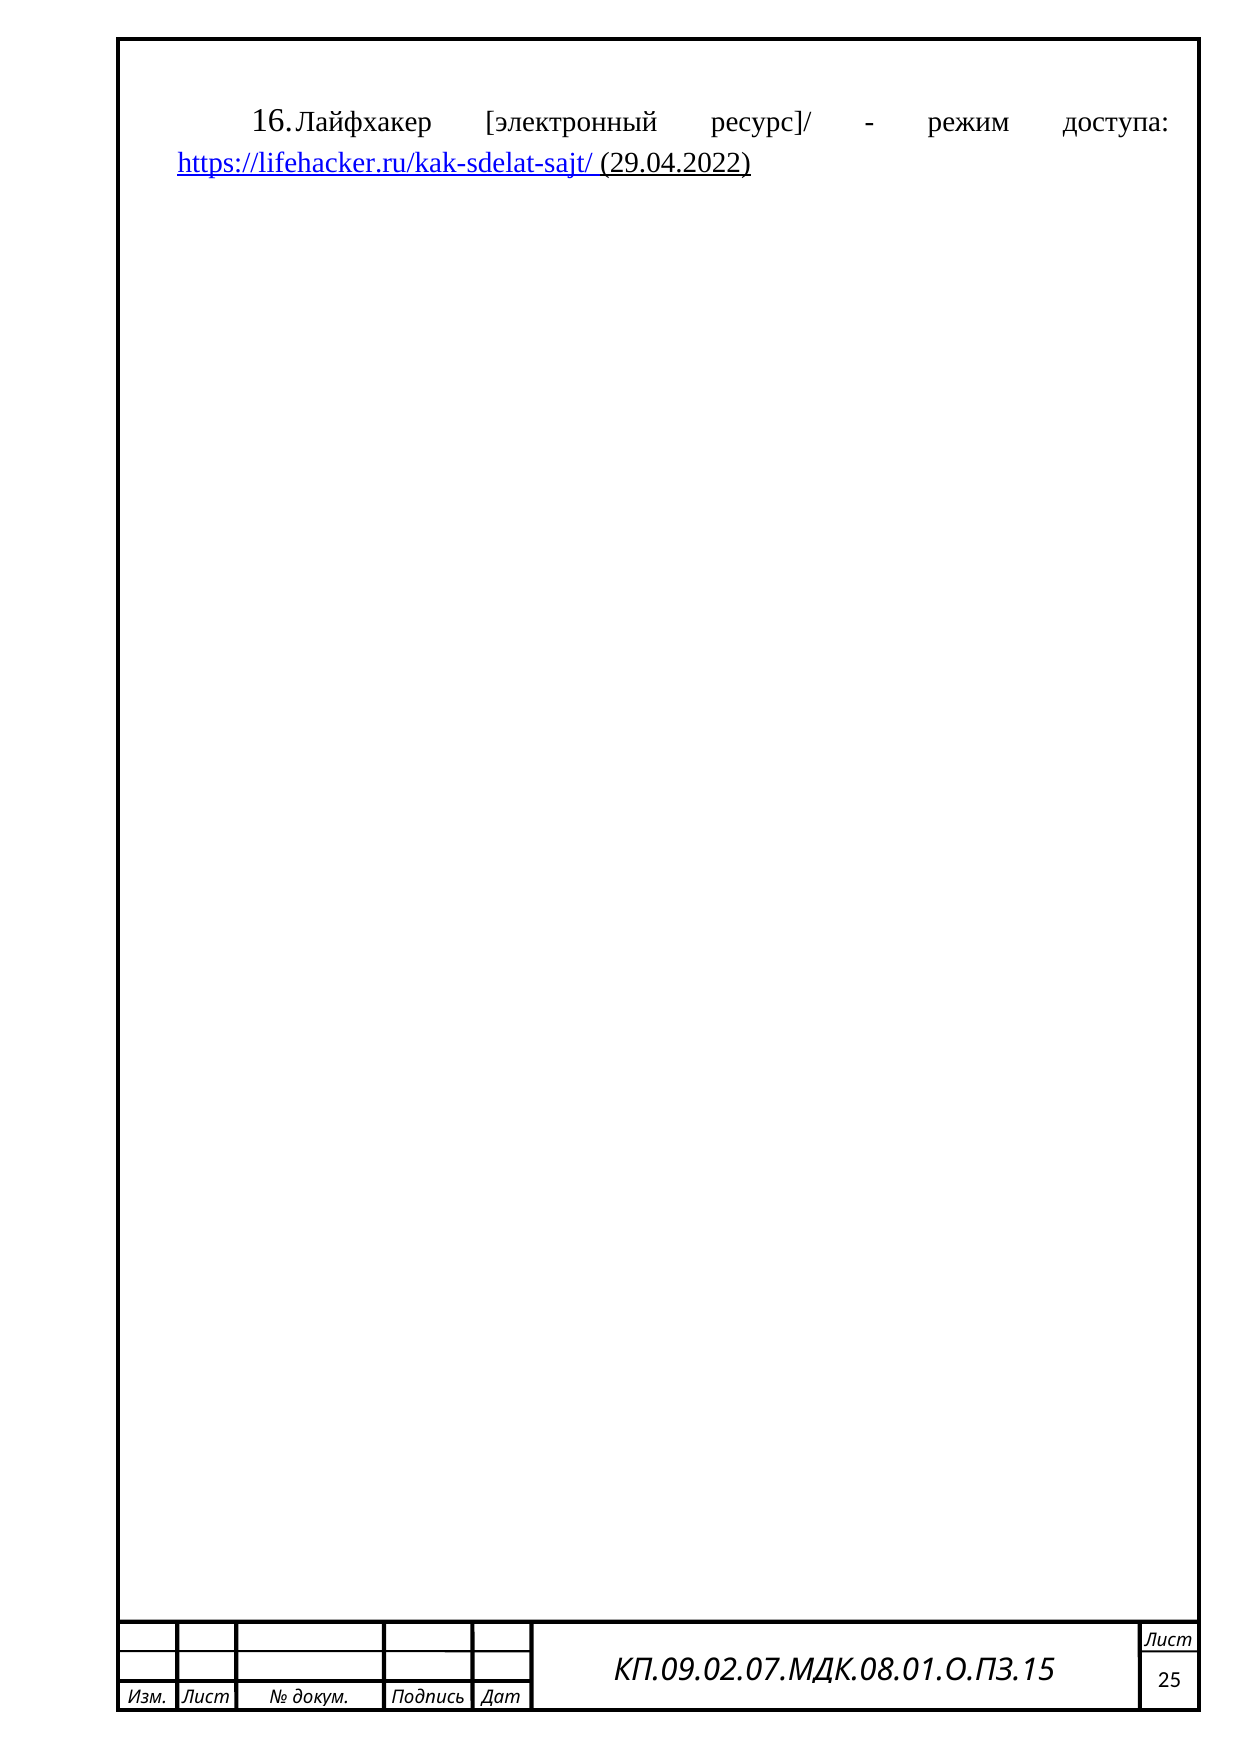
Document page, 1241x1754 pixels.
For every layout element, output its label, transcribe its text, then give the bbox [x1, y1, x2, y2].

list Лайфхакер [электронный ресурс]/ - режим доступа: https://lifehacker.ru/kak-sdelat-sajt/ (29.04.2022) [177, 100, 1169, 179]
